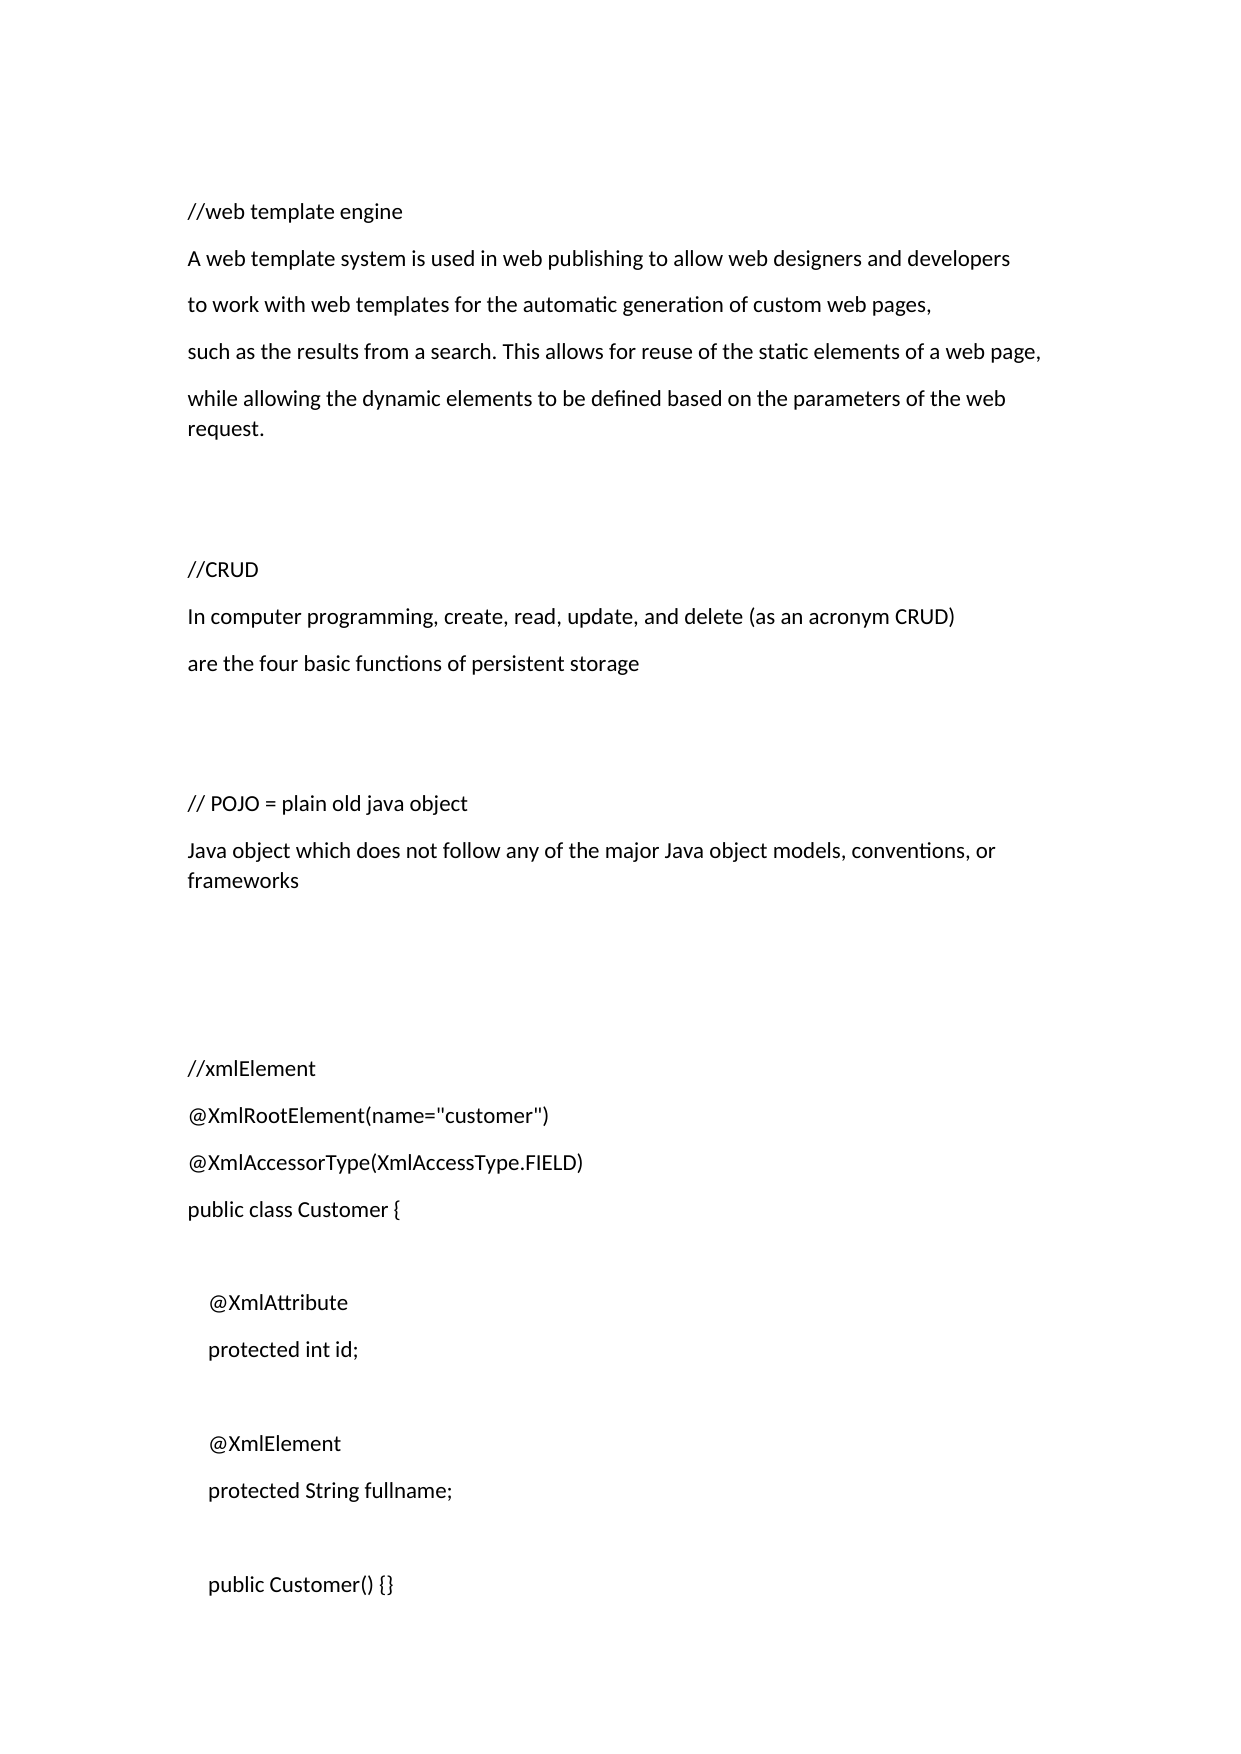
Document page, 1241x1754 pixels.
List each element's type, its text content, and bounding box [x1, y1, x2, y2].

text //CRUD [187, 555, 1053, 583]
text are the four basic functions of persistent storage [187, 649, 1053, 677]
text @XmlAttribute [187, 1288, 1053, 1317]
text // POJO = plain old java object [187, 789, 1053, 818]
text @XmlAccessorType(XmlAccessType.FIELD) [187, 1148, 1053, 1176]
text to work with web templates for the automatic generation of custom web pages, [187, 291, 1053, 319]
text @XmlElement [187, 1429, 1053, 1457]
text while allowing the dynamic elements to be defined based on the parameters of the web request. [187, 384, 1053, 443]
text //web template engine [187, 197, 1053, 225]
text A web template system is used in web publishing to allow web designers and developers [187, 244, 1053, 272]
text public class Customer { [187, 1195, 1053, 1223]
text public Customer() {} [187, 1570, 1053, 1598]
text Java object which does not follow any of the major Java object models, conventions, or frameworks [187, 836, 1053, 895]
text //xmlElement [187, 1054, 1053, 1082]
text such as the results from a search. This allows for reuse of the static elements of a web page, [187, 337, 1053, 366]
text @XmlRootElement(name="customer") [187, 1101, 1053, 1129]
text In computer programming, create, read, update, and delete (as an acronym CRUD) [187, 602, 1053, 630]
text protected String fullname; [187, 1476, 1053, 1504]
text protected int id; [187, 1335, 1053, 1363]
